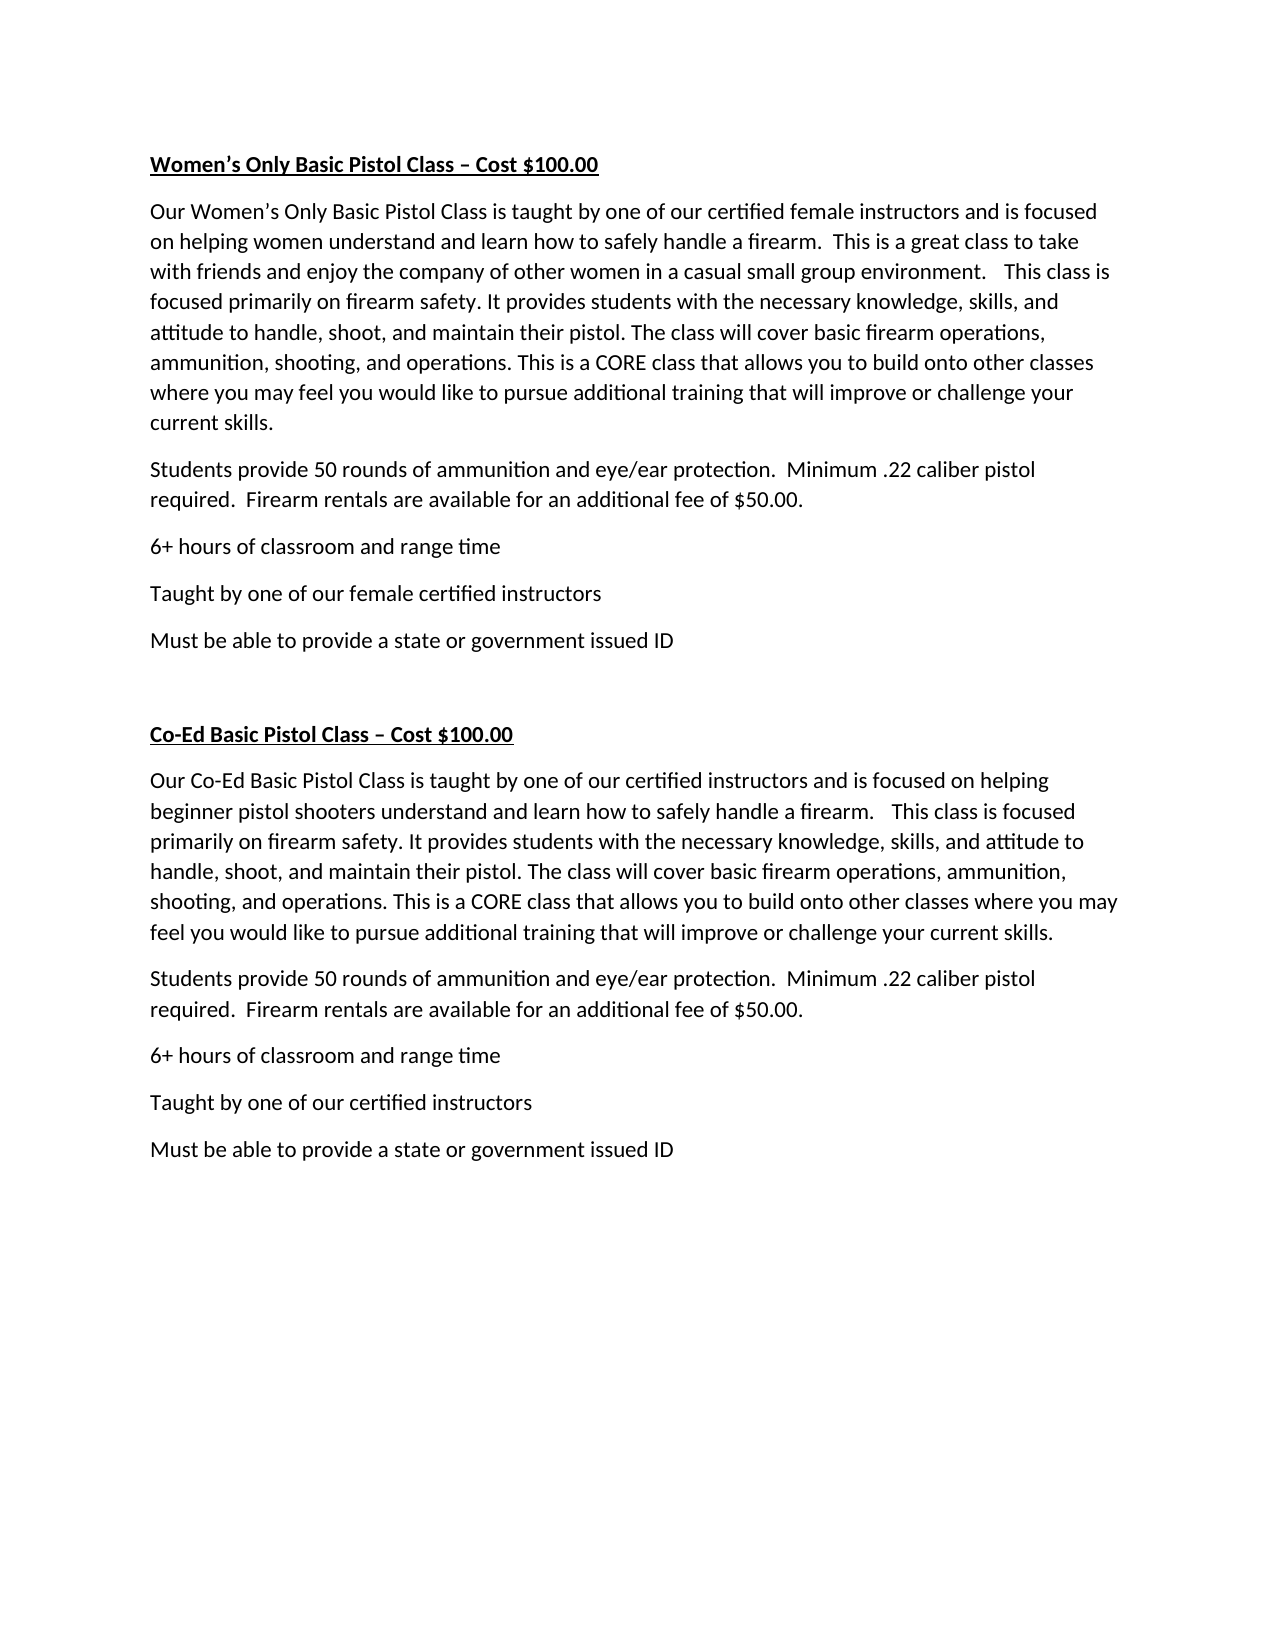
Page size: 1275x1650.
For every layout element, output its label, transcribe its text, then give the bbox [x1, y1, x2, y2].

text 6+ hours of classroom and range time [150, 1042, 1125, 1070]
text Must be able to provide a state or government issued ID [150, 626, 1125, 654]
text Must be able to provide a state or government issued ID [150, 1135, 1125, 1163]
text 6+ hours of classroom and range time [150, 532, 1125, 560]
text Students provide 50 rounds of ammunition and eye/ear protection. Minimum .22 caliber pistol required. Firearm rentals are available for an additional fee of $50.00. [150, 455, 1125, 513]
text Co-Ed Basic Pistol Class – Cost $100.00 [150, 720, 1125, 748]
text Taught by one of our certified instructors [150, 1088, 1125, 1117]
text Students provide 50 rounds of ammunition and eye/ear protection. Minimum .22 caliber pistol required. Firearm rentals are available for an additional fee of $50.00. [150, 964, 1125, 1023]
text Our Co-Ed Basic Pistol Class is taught by one of our certified instructors and is focused on helping beginner pistol shooters understand and learn how to safely handle a firearm. This class is focused primarily on firearm safety. It provides students with the necessary knowledge, skills, and attitude to handle, shoot, and maintain their pistol. The class will cover basic firearm operations, ammunition, shooting, and operations. This is a CORE class that allows you to build onto other classes where you may feel you would like to pursue additional training that will improve or challenge your current skills. [150, 767, 1125, 946]
text Taught by one of our female certified instructors [150, 579, 1125, 607]
text Our Women’s Only Basic Pistol Class is taught by one of our certified female instructors and is focused on helping women understand and learn how to safely handle a firearm. This is a great class to take with friends and enjoy the company of other women in a casual small group environment. This class is focused primarily on firearm safety. It provides students with the necessary knowledge, skills, and attitude to handle, shoot, and maintain their pistol. The class will cover basic firearm operations, ammunition, shooting, and operations. This is a CORE class that allows you to build onto other classes where you may feel you would like to pursue additional training that will improve or challenge your current skills. [150, 197, 1125, 436]
text Women’s Only Basic Pistol Class – Cost $100.00 [150, 150, 1125, 178]
